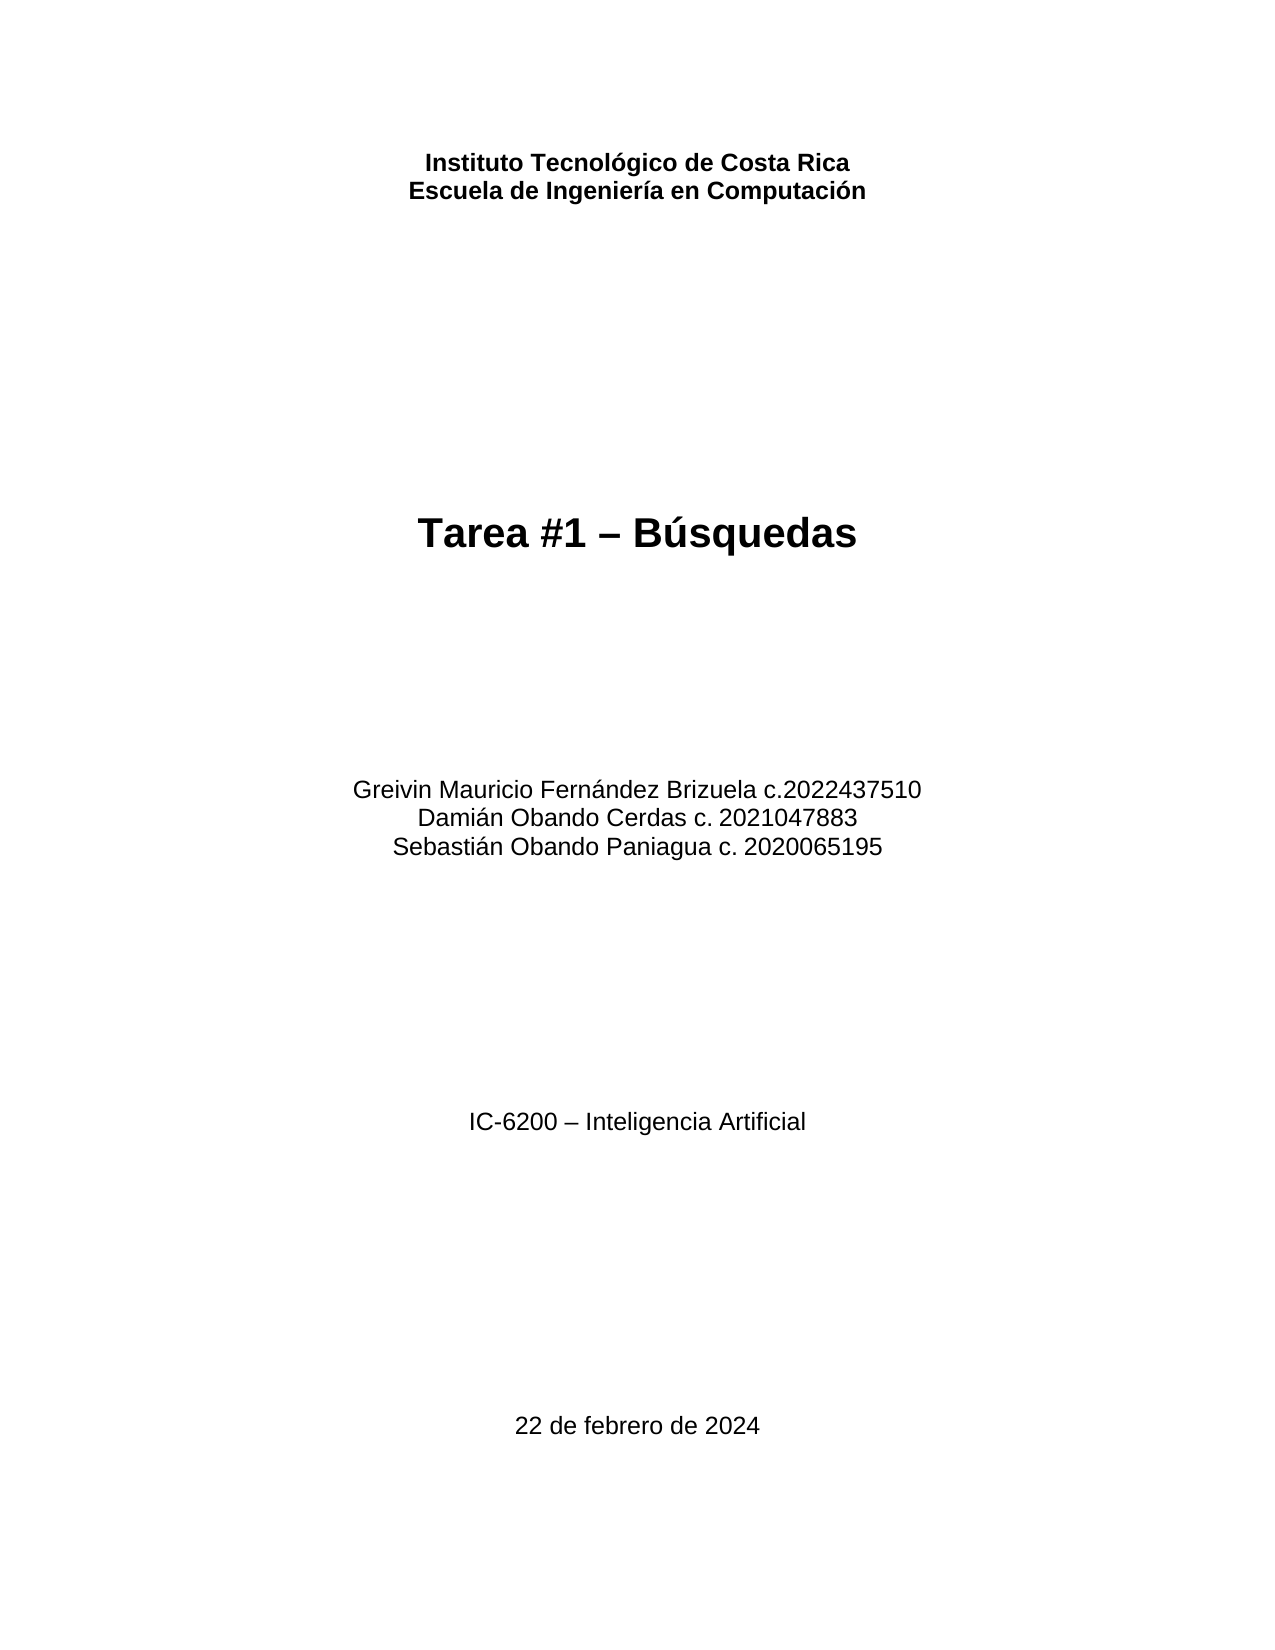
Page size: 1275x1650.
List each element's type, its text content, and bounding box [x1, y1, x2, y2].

text Greivin Mauricio Fernández Brizuela c.2022437510 [177, 774, 1098, 803]
text Sebastián Obando Paniagua c. 2020065195 [177, 832, 1098, 861]
text 22 de febrero de 2024 [177, 1411, 1098, 1440]
text Tarea #1 – Búsquedas [177, 509, 1098, 557]
text Escuela de Ingeniería en Computación [177, 176, 1098, 205]
text Damián Obando Cerdas c. 2021047883 [177, 803, 1098, 832]
text IC-6200 – Inteligencia Artificial [177, 1107, 1098, 1136]
text Instituto Tecnológico de Costa Rica [177, 148, 1098, 176]
